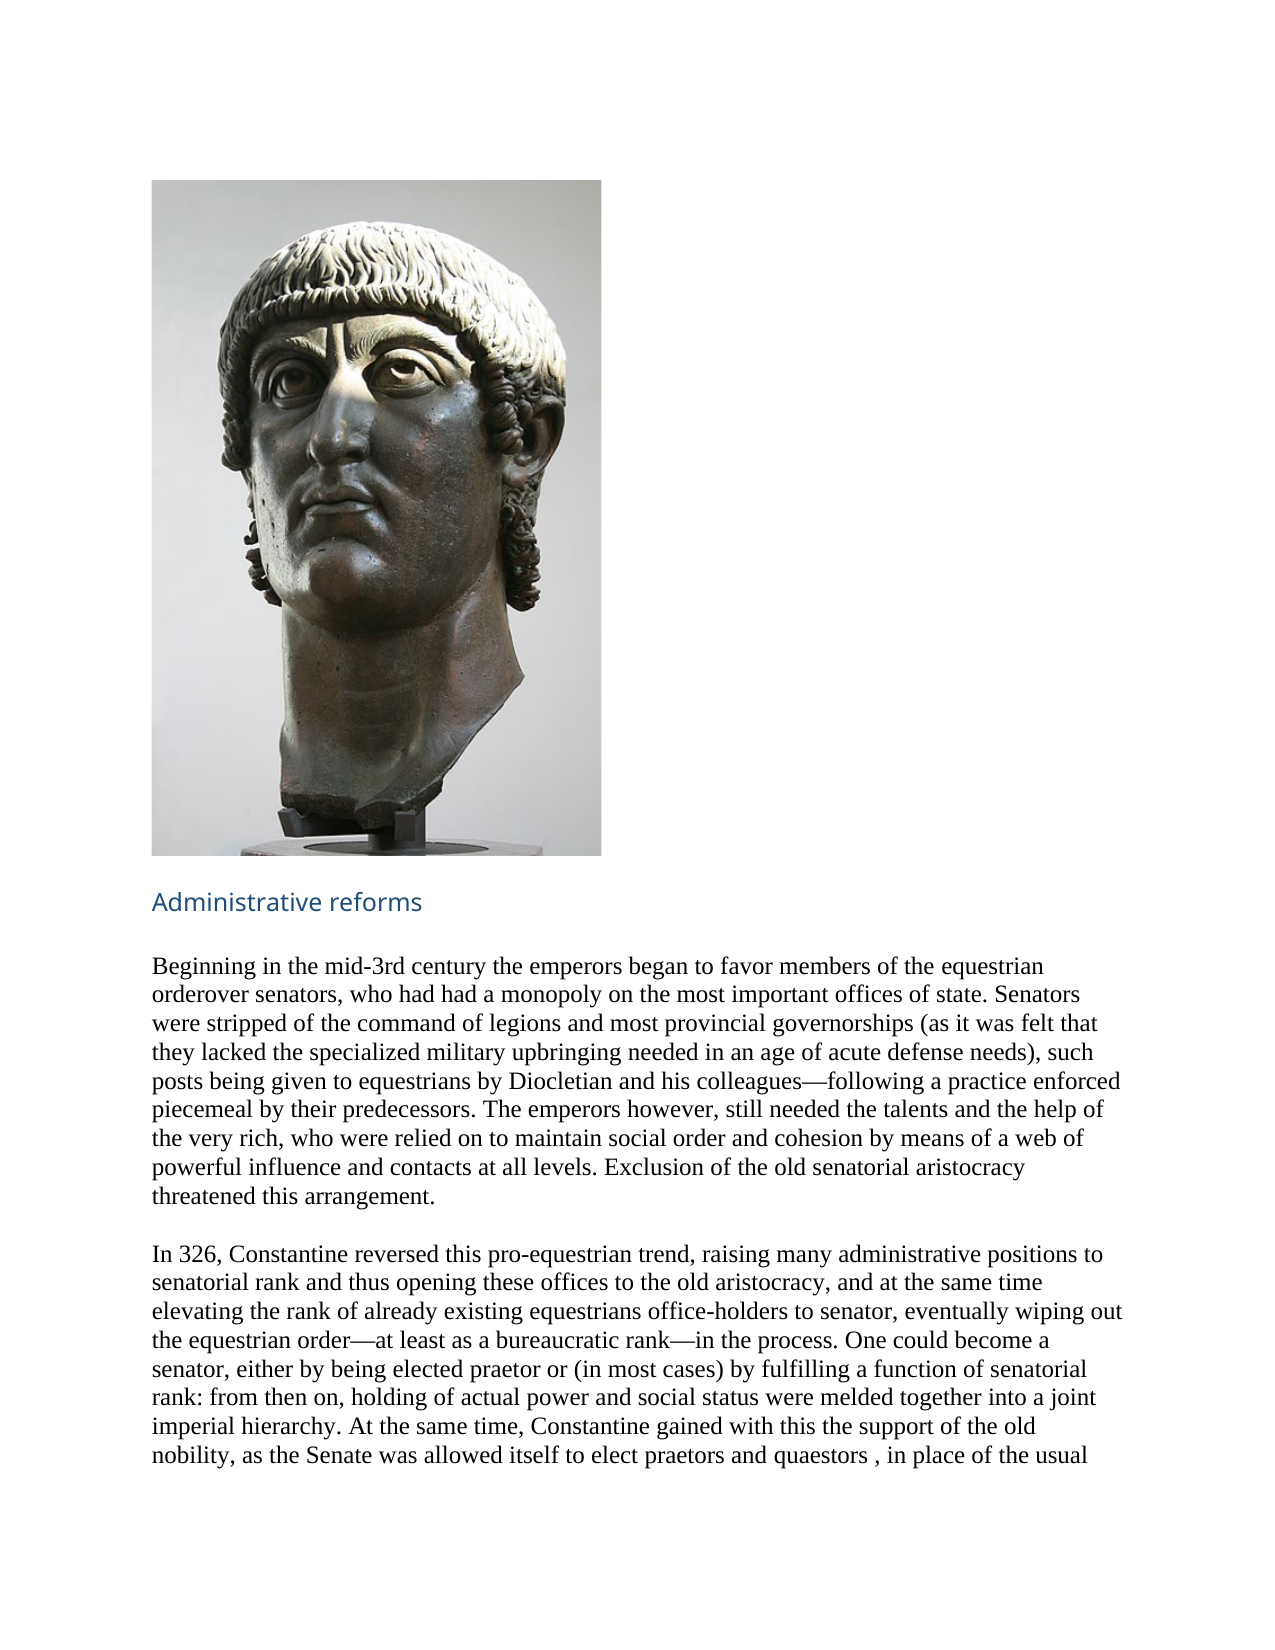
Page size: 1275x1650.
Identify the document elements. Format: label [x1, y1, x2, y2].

picture [151, 180, 602, 856]
table_cell [150, 150, 1125, 1470]
